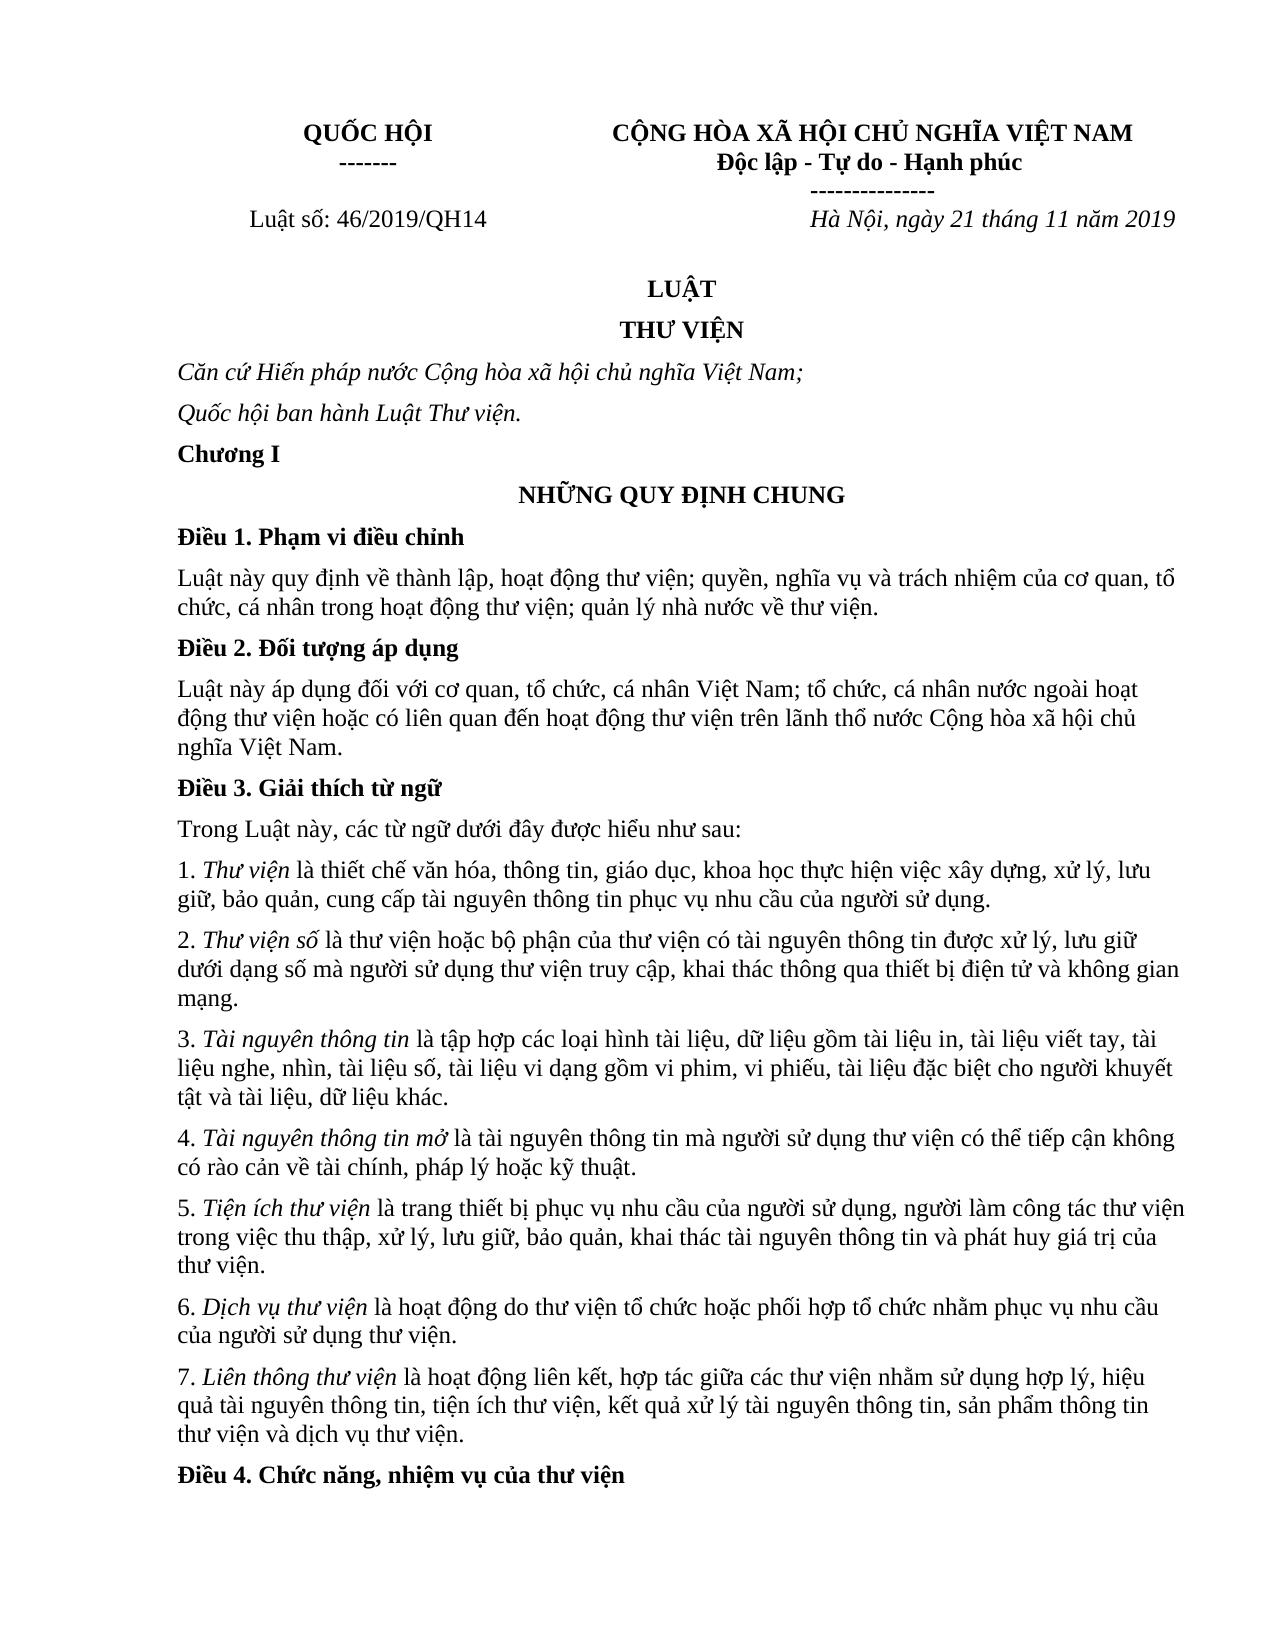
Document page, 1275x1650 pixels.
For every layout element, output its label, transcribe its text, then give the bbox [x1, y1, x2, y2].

text Điều 2. Đối tượng áp dụng [177, 633, 1186, 662]
text Luật này áp dụng đối với cơ quan, tổ chức, cá nhân Việt Nam; tổ chức, cá nhân nước ngoài hoạt động thư viện hoặc có liên quan đến hoạt động thư viện trên lãnh thổ nước Cộng hòa xã hội chủ nghĩa Việt Nam. [177, 674, 1186, 761]
table_cell Luật số: 46/2019/QH14 [177, 204, 558, 233]
text 2. Thư viện số là thư viện hoặc bộ phận của thư viện có tài nguyên thông tin được xử lý, lưu giữ dưới dạng số mà người sử dụng thư viện truy cập, khai thác thông qua thiết bị điện tử và không gian mạng. [177, 926, 1186, 1012]
text Quốc hội ban hành Luật Thư viện. [177, 398, 1186, 427]
table_header QUỐC HỘI ------- [177, 118, 558, 204]
text Căn cứ Hiến pháp nước Cộng hòa xã hội chủ nghĩa Việt Nam; [177, 357, 1186, 386]
table_cell Hà Nội, ngày 21 tháng 11 năm 2019 [559, 204, 1186, 233]
text Luật này quy định về thành lập, hoạt động thư viện; quyền, nghĩa vụ và trách nhiệm của cơ quan, tổ chức, cá nhân trong hoạt động thư viện; quản lý nhà nước về thư viện. [177, 563, 1186, 621]
text THƯ VIỆN [177, 316, 1186, 344]
text 6. Dịch vụ thư viện là hoạt động do thư viện tổ chức hoặc phối hợp tổ chức nhằm phục vụ nhu cầu của người sử dụng thư viện. [177, 1292, 1186, 1349]
text 5. Tiện ích thư viện là trang thiết bị phục vụ nhu cầu của người sử dụng, người làm công tác thư viện trong việc thu thập, xử lý, lưu giữ, bảo quản, khai thác tài nguyên thông tin và phát huy giá trị của thư viện. [177, 1193, 1186, 1279]
text 1. Thư viện là thiết chế văn hóa, thông tin, giáo dục, khoa học thực hiện việc xây dựng, xử lý, lưu giữ, bảo quản, cung cấp tài nguyên thông tin phục vụ nhu cầu của người sử dụng. [177, 856, 1186, 913]
text 7. Liên thông thư viện là hoạt động liên kết, hợp tác giữa các thư viện nhằm sử dụng hợp lý, hiệu quả tài nguyên thông tin, tiện ích thư viện, kết quả xử lý tài nguyên thông tin, sản phẩm thông tin thư viện và dịch vụ thư viện. [177, 1362, 1186, 1448]
text Trong Luật này, các từ ngữ dưới đây được hiểu như sau: [177, 814, 1186, 843]
table_header CỘNG HÒA XÃ HỘI CHỦ NGHĨA VIỆT NAM Độc lập - Tự do - Hạnh phúc --------------- [559, 118, 1186, 204]
text Điều 1. Phạm vi điều chỉnh [177, 522, 1186, 551]
text LUẬT [177, 274, 1186, 303]
text Điều 3. Giải thích từ ngữ [177, 773, 1186, 802]
text Chương I [177, 439, 1186, 468]
text NHỮNG QUY ĐỊNH CHUNG [177, 481, 1186, 509]
text 3. Tài nguyên thông tin là tập hợp các loại hình tài liệu, dữ liệu gồm tài liệu in, tài liệu viết tay, tài liệu nghe, nhìn, tài liệu số, tài liệu vi dạng gồm vi phim, vi phiếu, tài liệu đặc biệt cho người khuyết tật và tài liệu, dữ liệu khác. [177, 1024, 1186, 1111]
text Điều 4. Chức năng, nhiệm vụ của thư viện [177, 1461, 1186, 1489]
text 4. Tài nguyên thông tin mở là tài nguyên thông tin mà người sử dụng thư viện có thể tiếp cận không có rào cản về tài chính, pháp lý hoặc kỹ thuật. [177, 1123, 1186, 1181]
